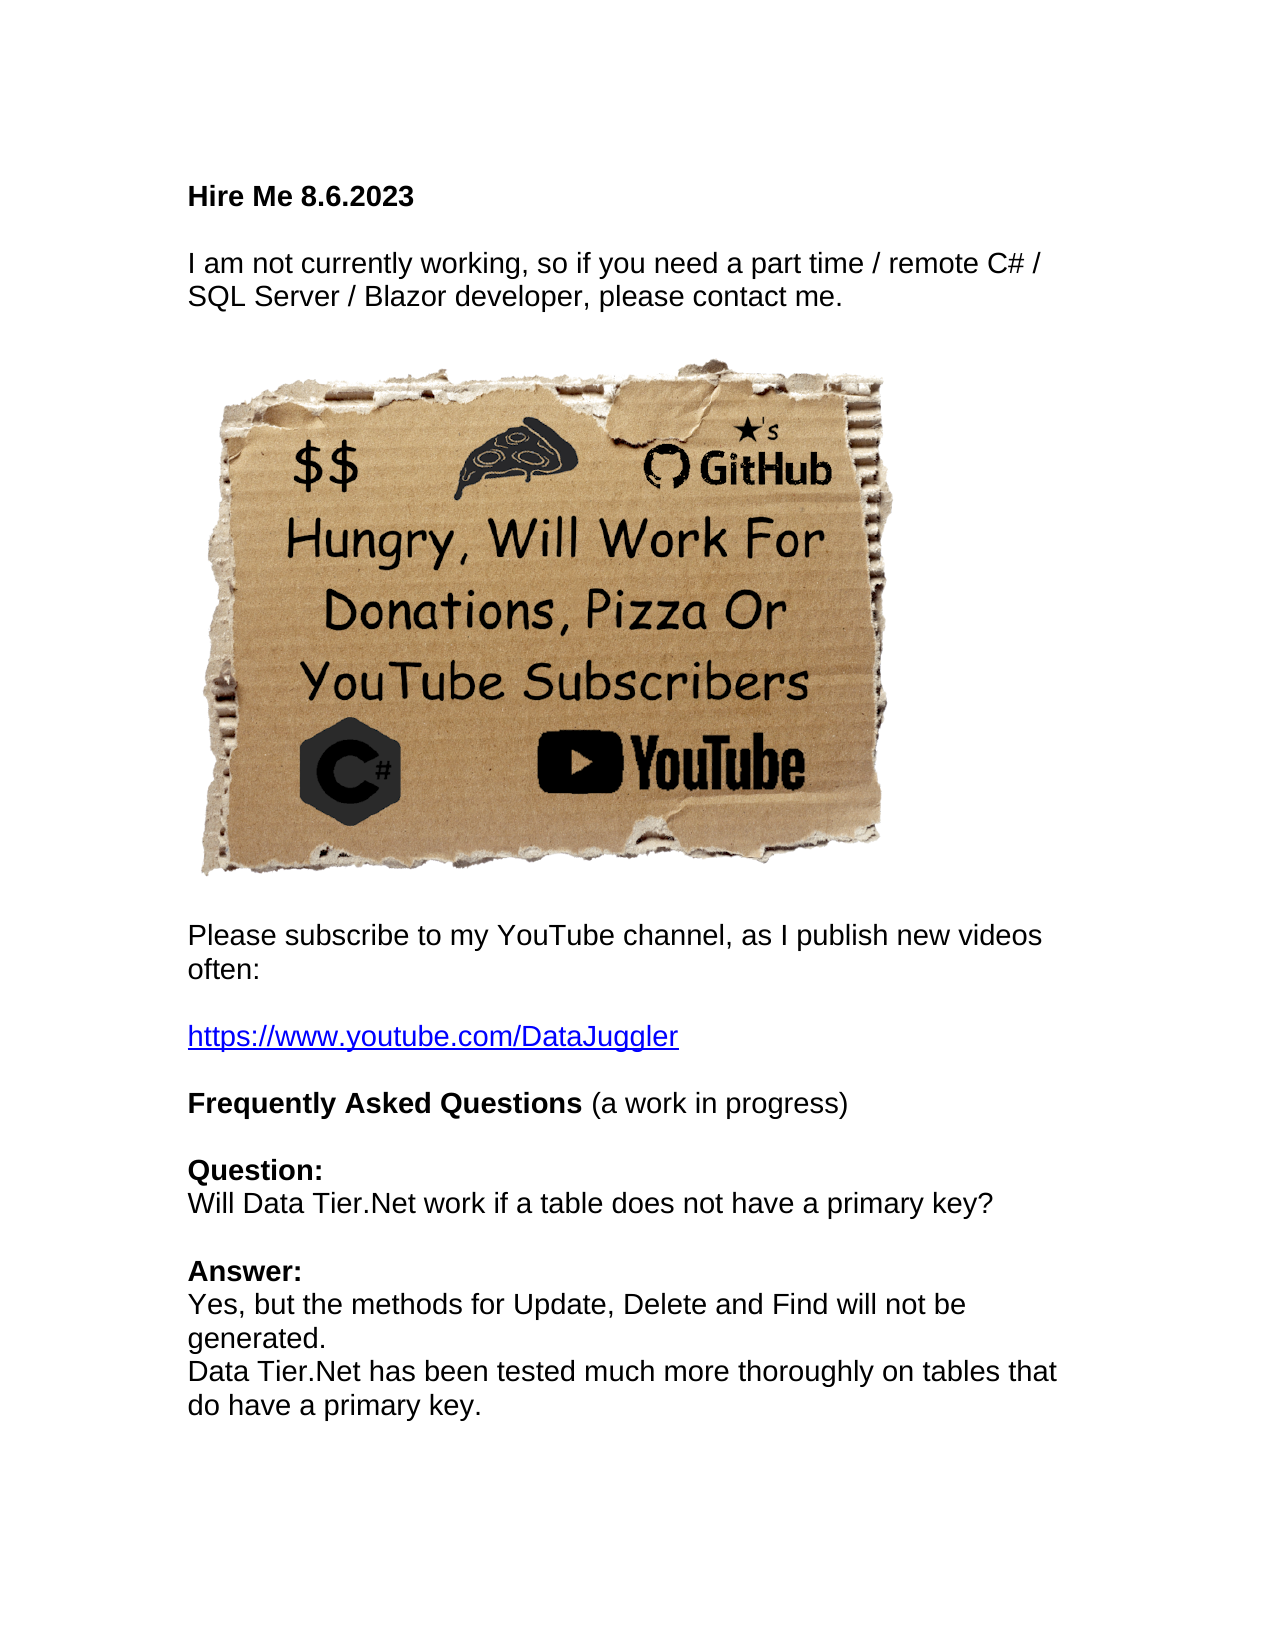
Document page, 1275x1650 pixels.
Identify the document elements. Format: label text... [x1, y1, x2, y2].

text Frequently Asked Questions (a work in progress) [187, 1086, 1087, 1119]
text Please subscribe to my YouTube channel, as I publish new videos often: [187, 918, 1087, 985]
text Will Data Tier.Net work if a table does not have a primary key? [187, 1187, 1087, 1220]
picture [187, 341, 913, 890]
text Data Tier.Net has been tested much more thoroughly on tables that do have a primary key. [187, 1354, 1087, 1421]
text Question: [187, 1153, 1087, 1187]
text Answer: [187, 1254, 1087, 1287]
text I am not currently working, so if you need a part time / remote C# / SQL Server / Blazor developer, please contact me. [187, 246, 1087, 313]
text Hire Me 8.6.2023 [187, 179, 1087, 212]
text https://www.youtube.com/DataJuggler [187, 1019, 1087, 1052]
text Yes, but the methods for Update, Delete and Find will not be generated. [187, 1287, 1087, 1354]
